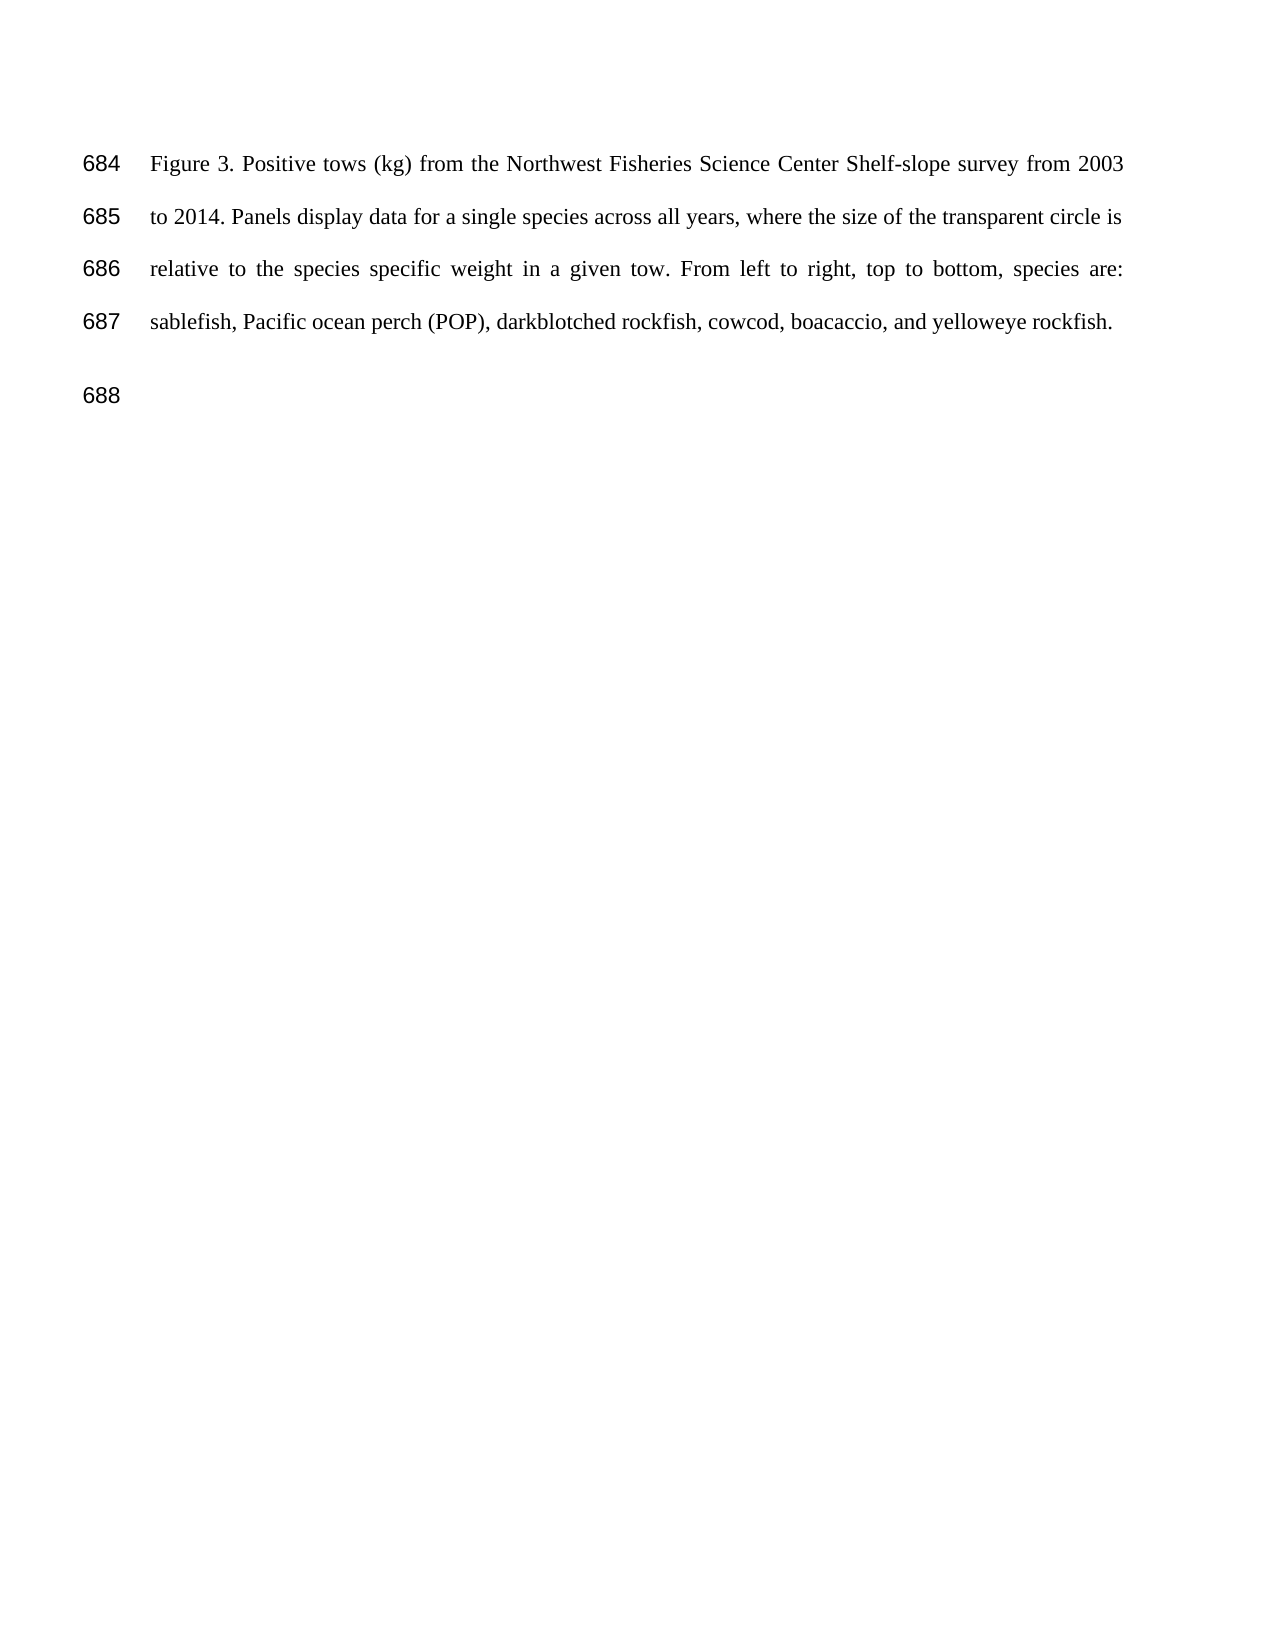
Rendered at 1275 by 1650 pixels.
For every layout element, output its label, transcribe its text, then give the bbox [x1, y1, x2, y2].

text Figure 3. Positive tows (kg) from the Northwest Fisheries Science Center Shelf-slope survey from 2003 to 2014. Panels display data for a single species across all years, where the size of the transparent circle is relative to the species specific weight in a given tow. From left to right, top to bottom, species are: sablefish, Pacific ocean perch (POP), darkblotched rockfish, cowcod, boacaccio, and yelloweye rockfish. [150, 150, 1125, 334]
